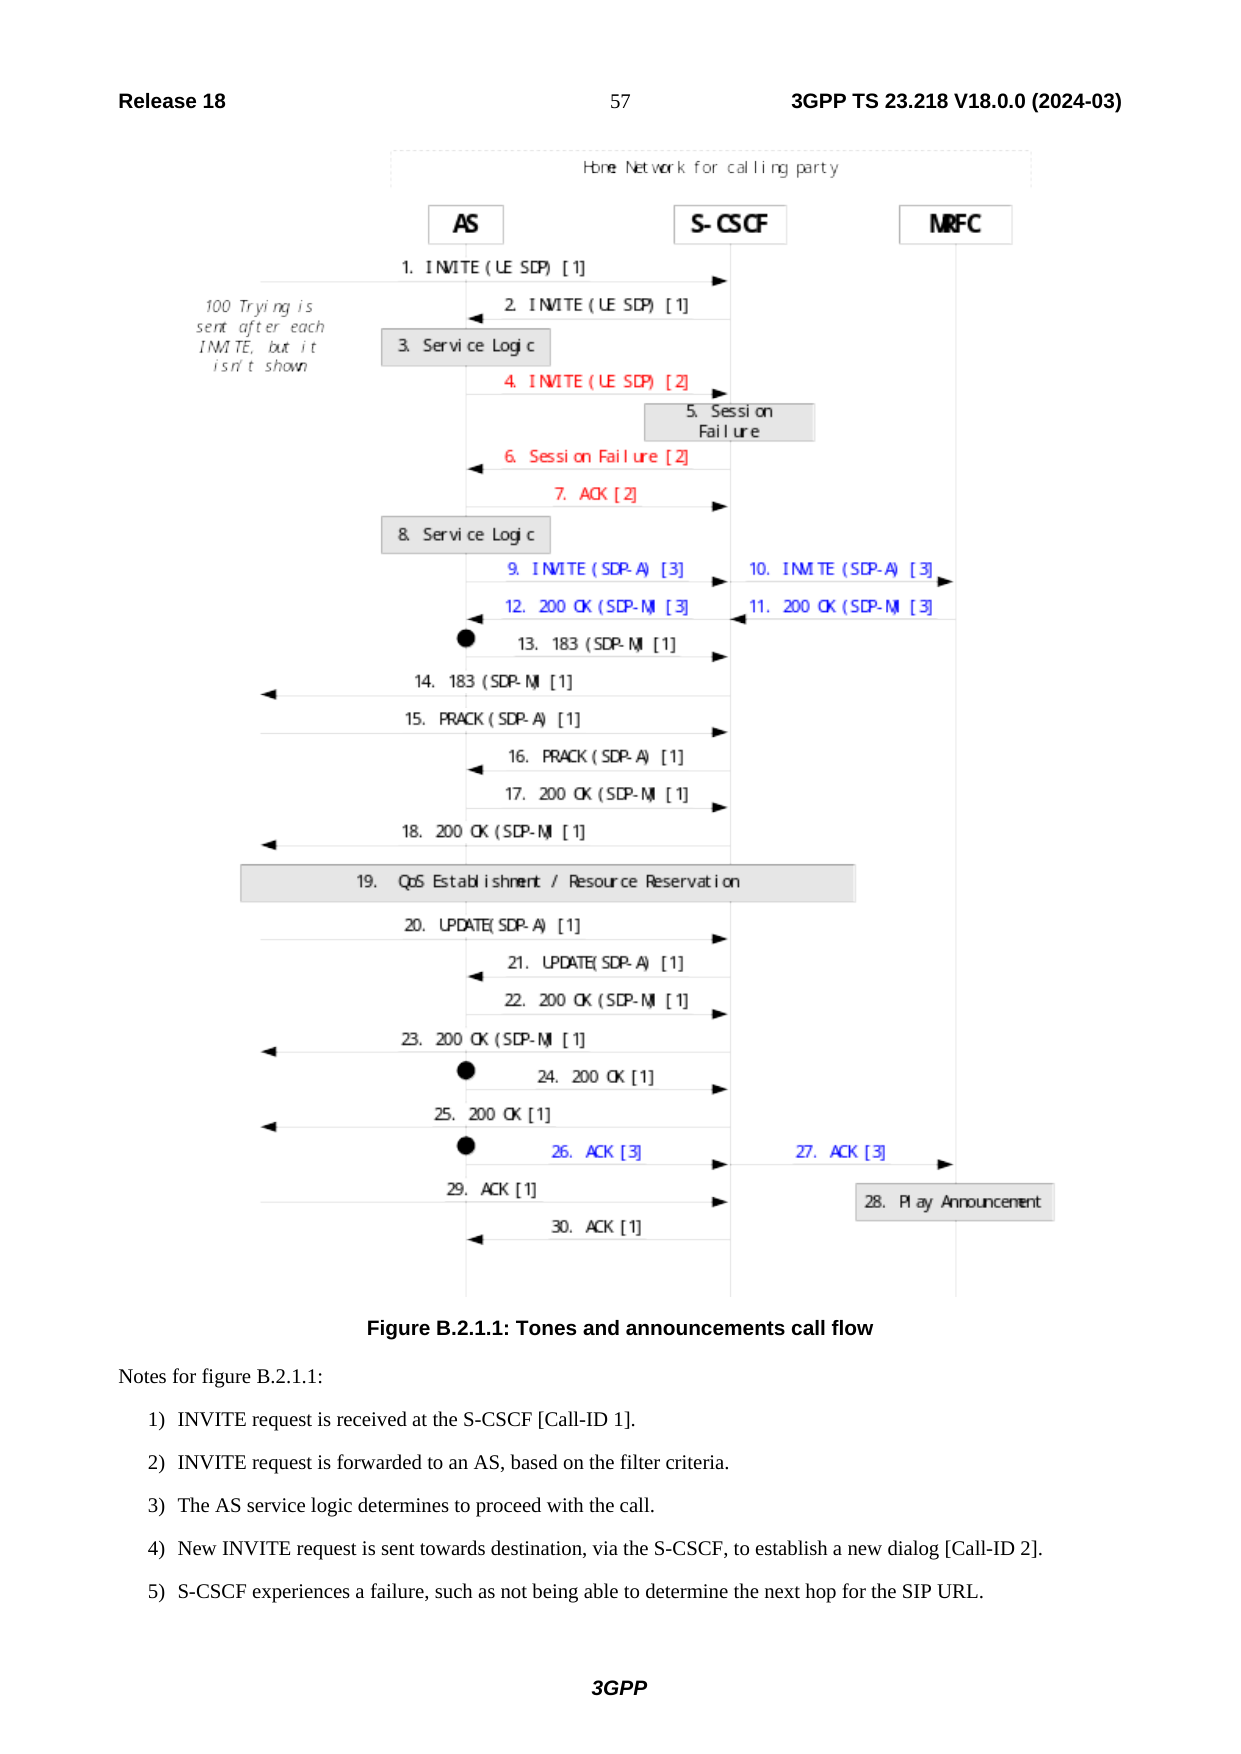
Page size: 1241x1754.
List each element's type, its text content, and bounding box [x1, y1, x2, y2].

text Figure B.2.1.1: Tones and announcements call flow [118, 1316, 1122, 1339]
text 1) INVITE request is received at the S-CSCF [Call-ID 1]. [148, 1407, 1122, 1431]
text Notes for figure B.2.1.1: [118, 1364, 1122, 1388]
text 2) INVITE request is forwarded to an AS, based on the filter criteria. [148, 1450, 1122, 1474]
text 3) The AS service logic determines to proceed with the call. [148, 1493, 1122, 1517]
text 4) New INVITE request is sent towards destination, via the S-CSCF, to establish a new dialog [Call-ID 2]. [148, 1536, 1122, 1560]
text 5) S-CSCF experiences a failure, such as not being able to determine the next hop for the SIP URL. [148, 1578, 1122, 1603]
